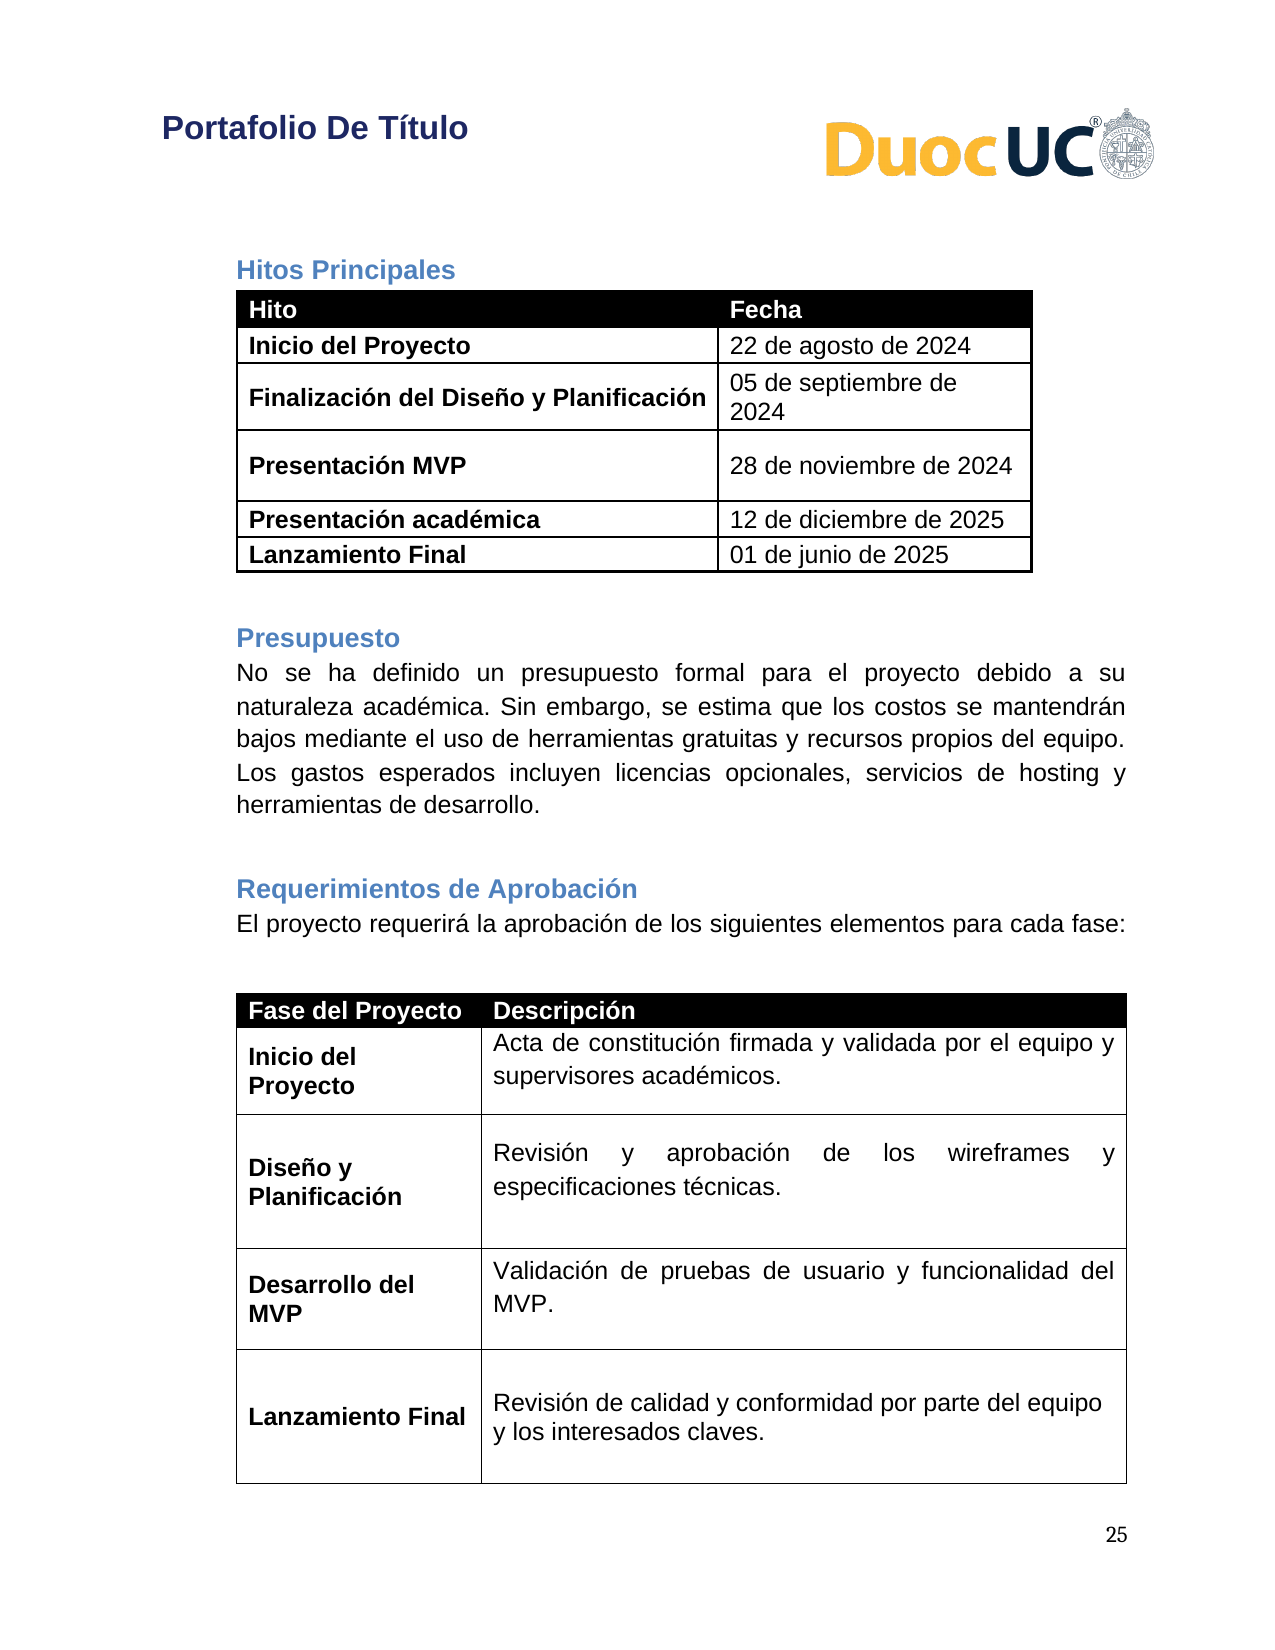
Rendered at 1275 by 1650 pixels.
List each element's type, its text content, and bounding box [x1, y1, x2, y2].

text No se ha definido un presupuesto formal para el proyecto debido a su naturaleza académica. Sin embargo, se estima que los costos se mantendrán bajos mediante el uso de herramientas gratuitas y recursos propios del equipo. Los gastos esperados incluyen licencias opcionales, servicios de hosting y herramientas de desarrollo. [236, 658, 1127, 819]
table_header Fecha [719, 292, 1030, 326]
table_cell 22 de agosto de 2024 [719, 328, 1030, 362]
table_cell 28 de noviembre de 2024 [719, 431, 1030, 500]
text Requerimientos de Aprobación [236, 873, 1127, 905]
table_cell 05 de septiembre de 2024 [719, 364, 1030, 429]
table_cell Inicio del Proyecto [237, 1028, 481, 1114]
picture [826, 108, 1154, 179]
table_cell Validación de pruebas de usuario y funcionalidad del MVP. [482, 1249, 1126, 1349]
table_cell Finalización del Diseño y Planificación [238, 364, 717, 429]
table_header Fase del Proyecto [237, 994, 481, 1027]
table_cell Acta de constitución firmada y validada por el equipo y supervisores académicos. [482, 1028, 1126, 1114]
table_cell 12 de diciembre de 2025 [719, 502, 1030, 536]
table_cell Presentación MVP [238, 431, 717, 500]
text Presupuesto [236, 622, 1127, 654]
table_cell Revisión de calidad y conformidad por parte del equipo y los interesados claves. [482, 1350, 1126, 1483]
table_cell Inicio del Proyecto [238, 328, 717, 362]
table_cell Diseño y Planificación [237, 1115, 481, 1248]
table_cell Lanzamiento Final [237, 1350, 481, 1483]
table_header Descripción [482, 994, 1126, 1027]
table_cell Desarrollo del MVP [237, 1249, 481, 1349]
table_cell Presentación académica [238, 502, 717, 536]
text El proyecto requerirá la aprobación de los siguientes elementos para cada fase: [236, 909, 1127, 968]
table_cell 01 de junio de 2025 [719, 538, 1030, 570]
table_header Hito [238, 292, 717, 326]
table_cell Revisión y aprobación de los wireframes y especificaciones técnicas. [482, 1115, 1126, 1248]
table_cell Lanzamiento Final [238, 538, 717, 570]
text Hitos Principales [236, 254, 1127, 285]
